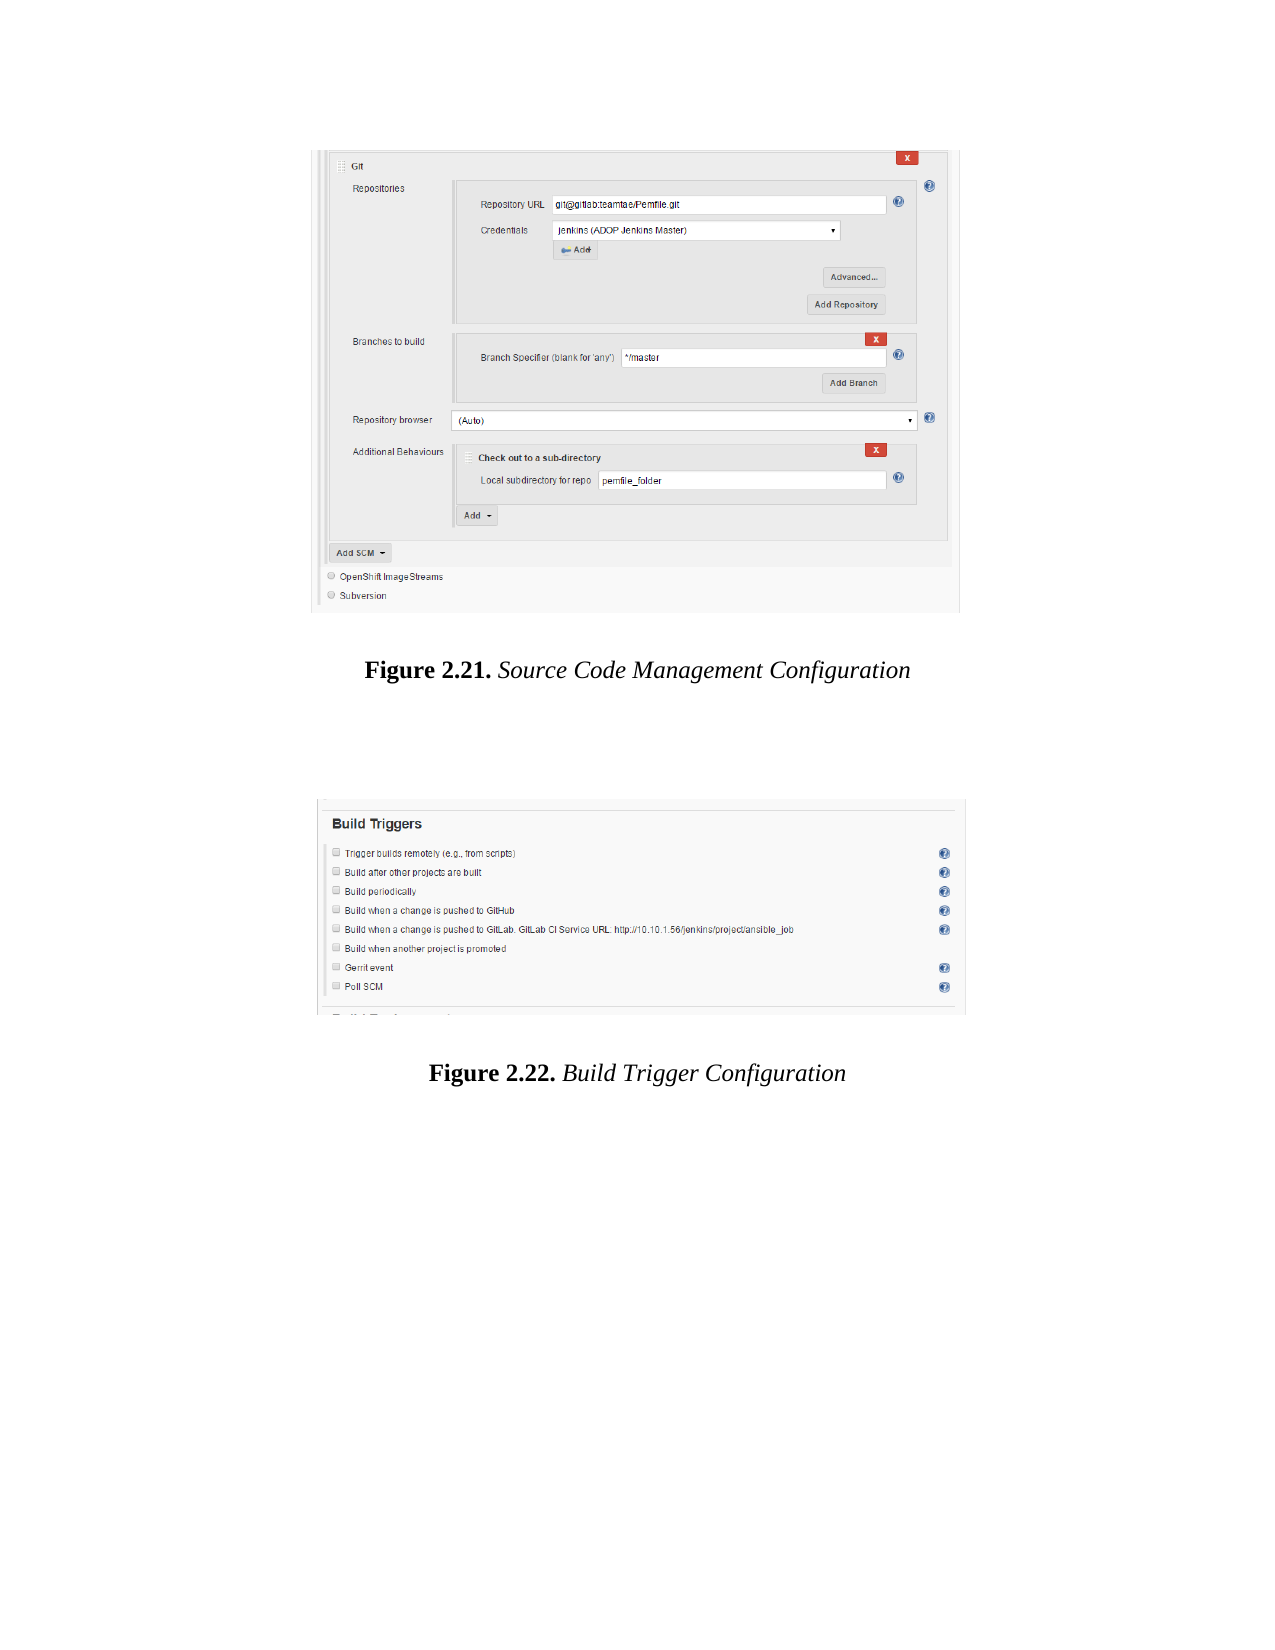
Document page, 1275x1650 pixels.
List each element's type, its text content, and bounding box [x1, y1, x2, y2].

text Figure 2.21. Source Code Management Configuration [150, 656, 1125, 684]
picture [311, 150, 964, 613]
text Figure 2.22. Build Trigger Configuration [150, 1058, 1125, 1087]
picture [307, 799, 968, 1015]
